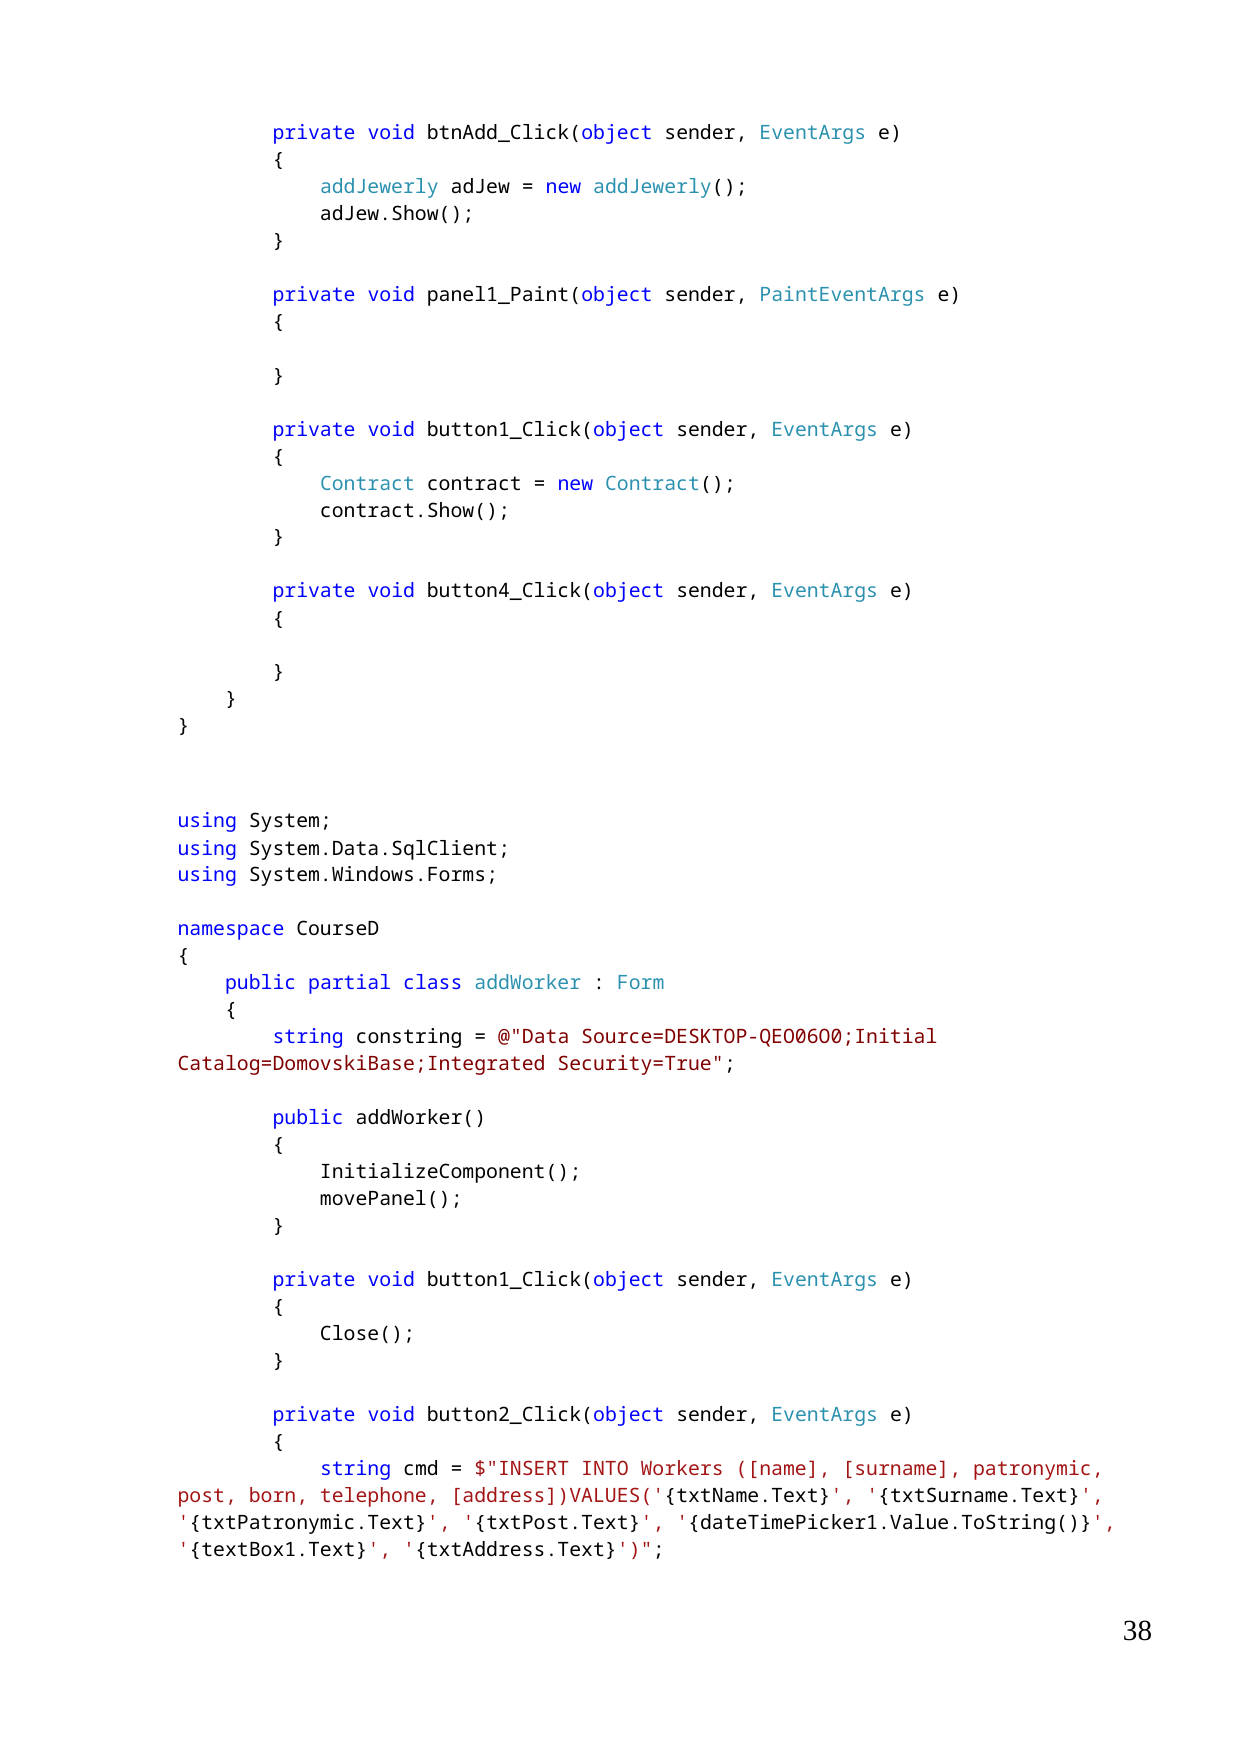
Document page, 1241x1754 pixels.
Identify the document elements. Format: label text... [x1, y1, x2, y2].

text { [177, 1131, 1152, 1157]
text } [177, 361, 1152, 388]
text movePanel(); [177, 1184, 1152, 1211]
text private void button4_Click(object sender, EventArgs e) [177, 577, 1152, 604]
text string constring = @"Data Source=DESKTOP-QEO06O0;Initial Catalog=DomovskiBase;Integrated Security=True"; [177, 1023, 1152, 1077]
text addJewerly adJew = new addJewerly(); [177, 172, 1152, 199]
text { [177, 604, 1152, 631]
text } [177, 1211, 1152, 1238]
text { [177, 1292, 1152, 1319]
text private void button1_Click(object sender, EventArgs e) [177, 1265, 1152, 1292]
text private void panel1_Paint(object sender, PaintEventArgs e) [177, 280, 1152, 307]
text { [177, 942, 1152, 969]
text } [177, 226, 1152, 253]
text } [177, 658, 1152, 685]
text using System.Data.SqlClient; [177, 834, 1152, 861]
text namespace CourseD [177, 915, 1152, 942]
text } [177, 685, 1152, 712]
text public addWorker() [177, 1103, 1152, 1131]
text } [177, 1346, 1152, 1373]
text private void button1_Click(object sender, EventArgs e) [177, 415, 1152, 442]
text adJew.Show(); [177, 199, 1152, 226]
text } [177, 712, 1152, 739]
text { [177, 442, 1152, 469]
text private void button2_Click(object sender, EventArgs e) [177, 1400, 1152, 1427]
text { [177, 145, 1152, 172]
text contract.Show(); [177, 496, 1152, 523]
text using System; [177, 807, 1152, 834]
text InitializeComponent(); [177, 1157, 1152, 1184]
text Close(); [177, 1319, 1152, 1346]
text using System.Windows.Forms; [177, 861, 1152, 888]
text private void btnAdd_Click(object sender, EventArgs e) [177, 118, 1152, 145]
text public partial class addWorker : Form [177, 969, 1152, 996]
text { [177, 996, 1152, 1023]
text { [177, 307, 1152, 334]
text Contract contract = new Contract(); [177, 469, 1152, 496]
text string cmd = $"INSERT INTO Workers ([name], [surname], patronymic, post, born, telephone, [address])VALUES('{txtName.Text}', '{txtSurname.Text}', '{txtPatronymic.Text}', '{txtPost.Text}', '{dateTimePicker1.Value.ToString()}', '{textBox1.Text}', '{txtAddress.Text}')"; [177, 1454, 1152, 1562]
text } [177, 523, 1152, 550]
text { [177, 1427, 1152, 1454]
